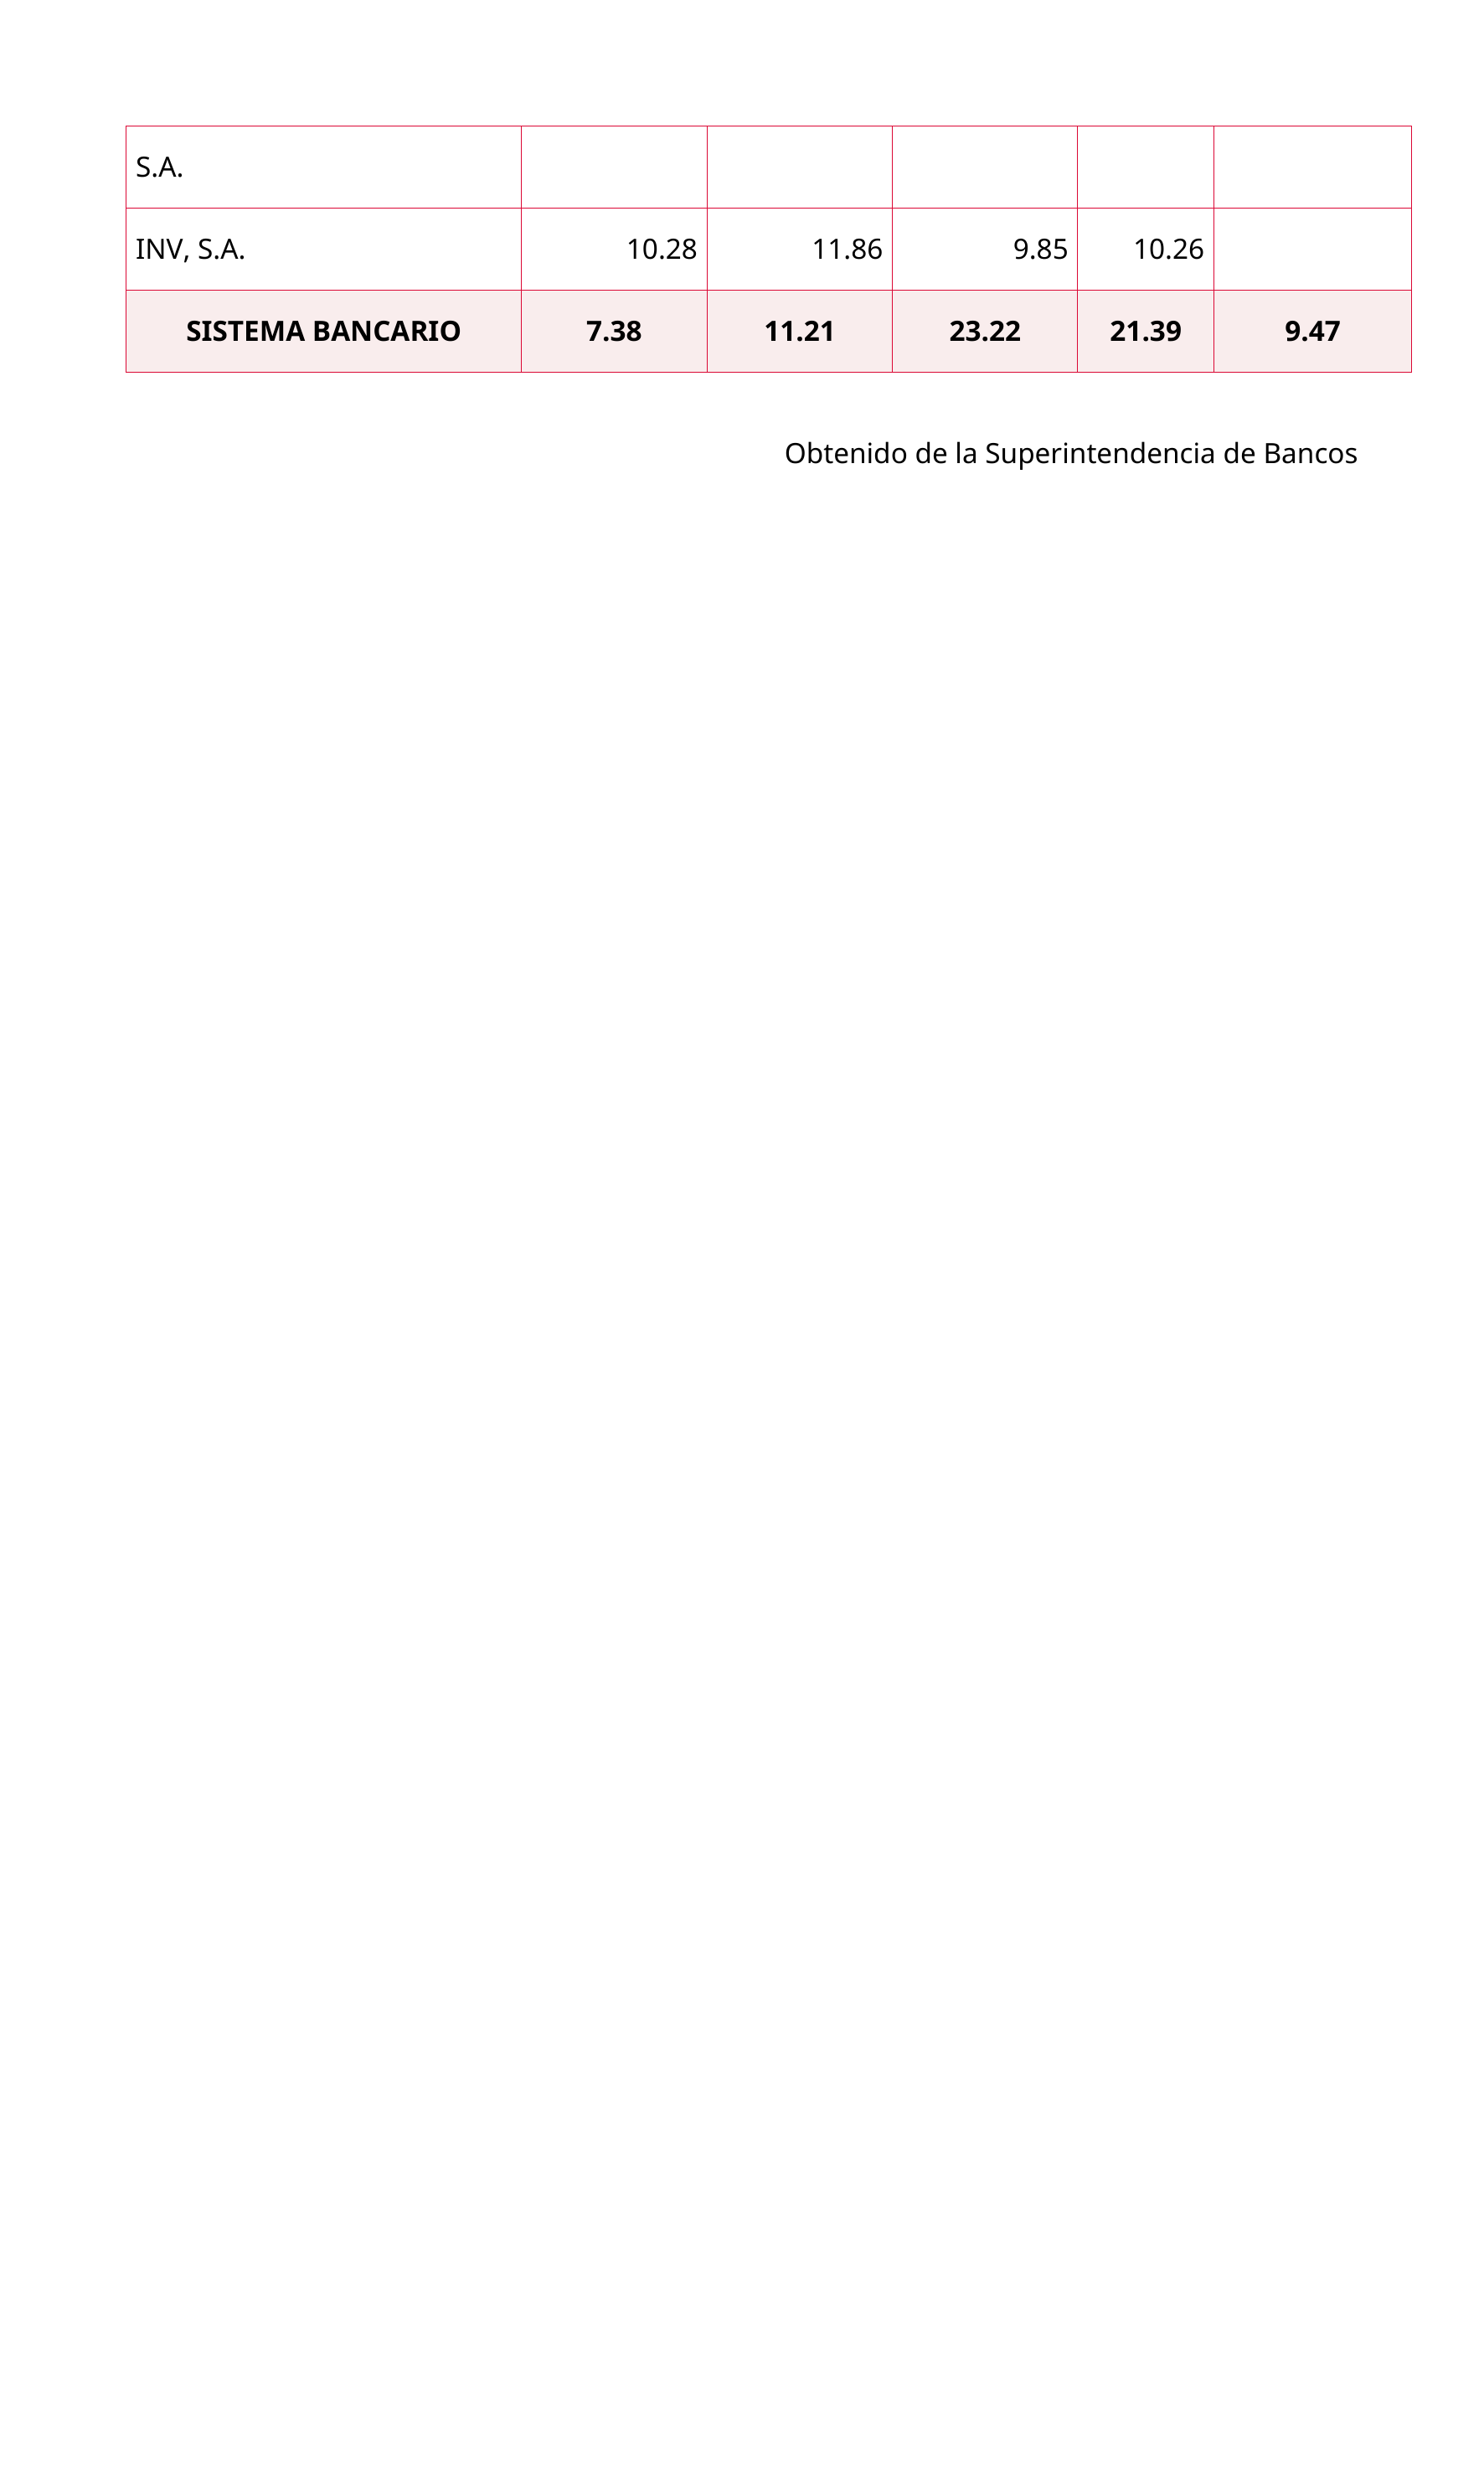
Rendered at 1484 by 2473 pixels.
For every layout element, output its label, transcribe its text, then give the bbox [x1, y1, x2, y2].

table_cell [126, 126, 521, 208]
table_cell 9.47 [1214, 291, 1411, 372]
table_cell [1214, 126, 1411, 208]
table_cell 10.28 [522, 209, 707, 290]
table_cell 9.85 [893, 209, 1077, 290]
table_cell 21.39 [1078, 291, 1213, 372]
table_cell 7.38 [522, 291, 707, 372]
table_cell 79.04 [893, 126, 1077, 208]
table_cell 10.26 [1078, 209, 1213, 290]
table_cell 23.22 [893, 291, 1077, 372]
text Obtenido de la Superintendencia de Bancos [126, 434, 1358, 471]
table_cell [1078, 126, 1213, 208]
table_cell INV, S.A. [126, 209, 521, 290]
table_cell 11.86 [708, 209, 892, 290]
table_cell [1214, 209, 1411, 290]
table_cell 16 [708, 126, 892, 208]
table_cell SISTEMA BANCARIO [126, 291, 521, 372]
table_cell 11.21 [708, 291, 892, 372]
table_cell [522, 126, 707, 208]
